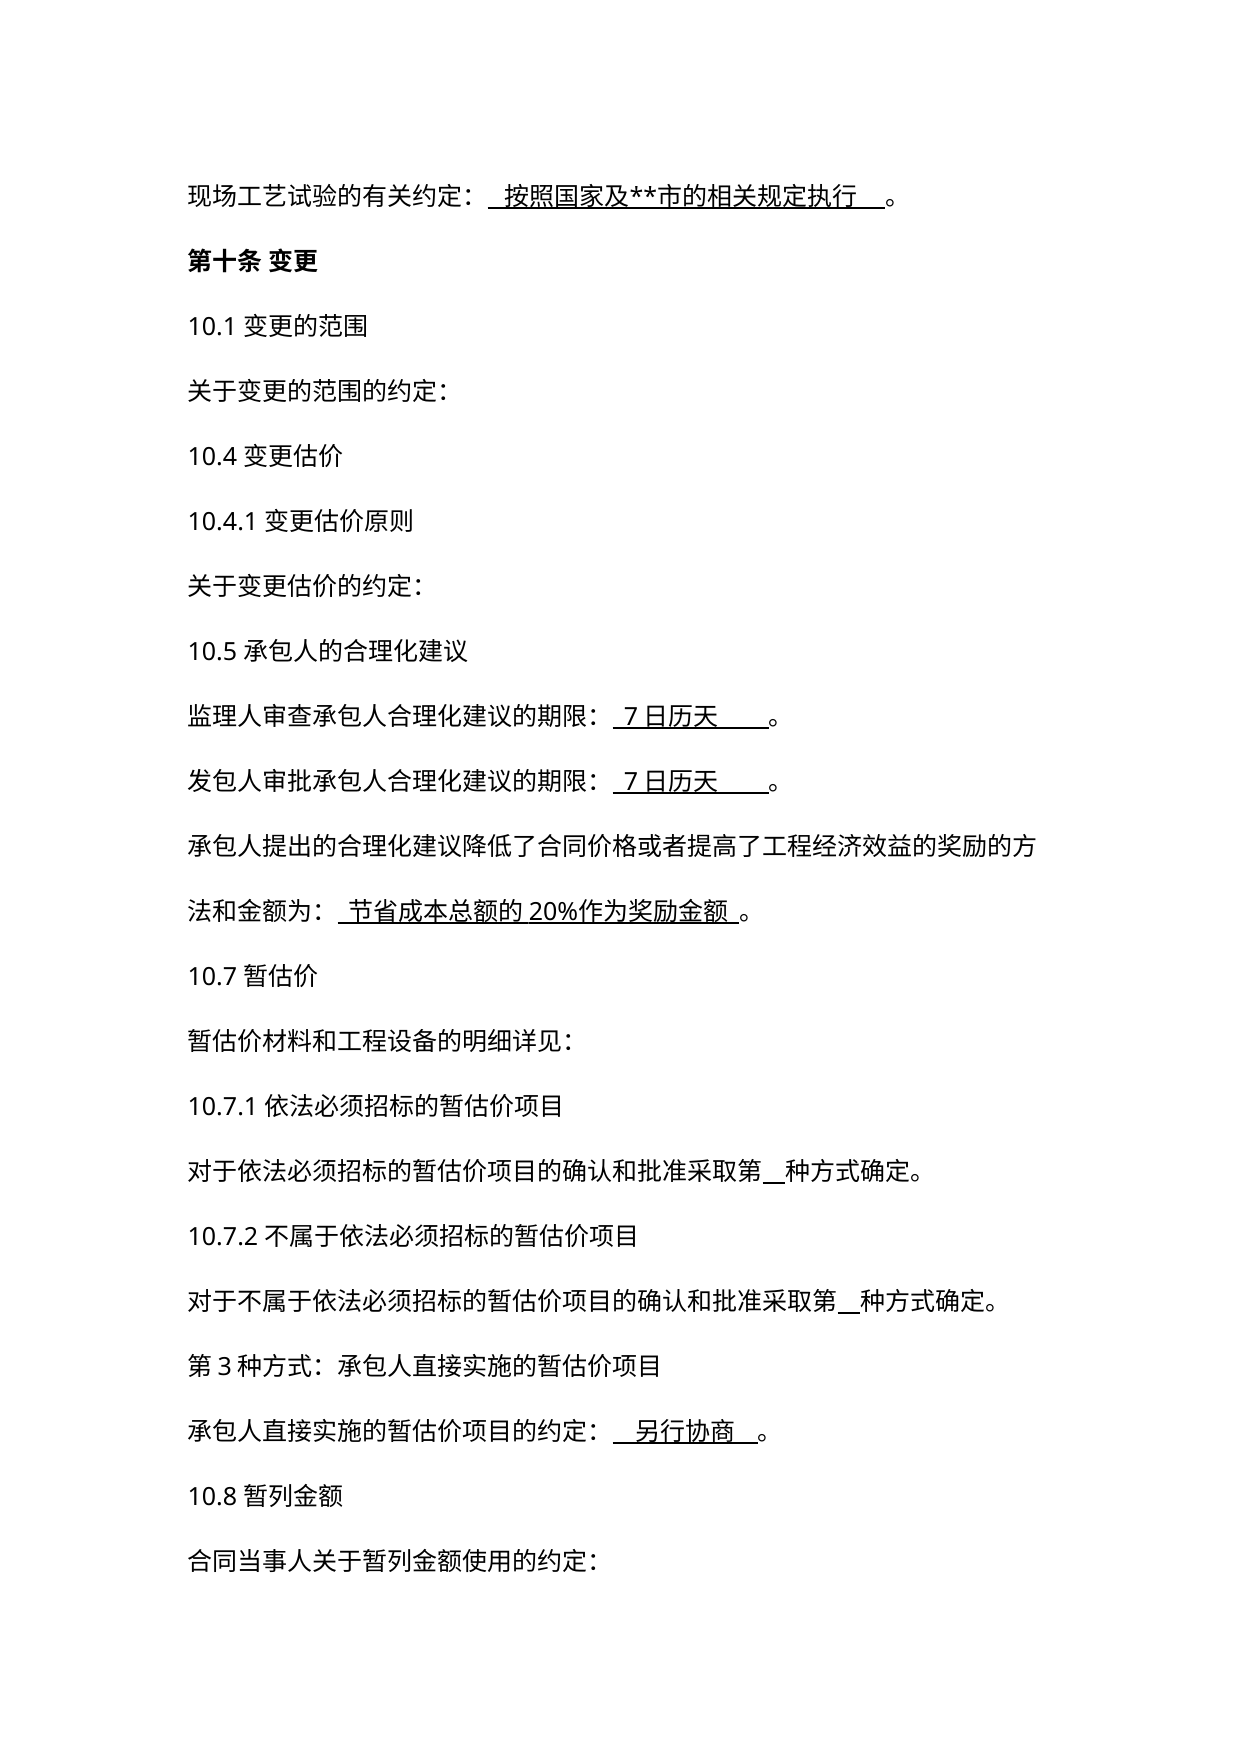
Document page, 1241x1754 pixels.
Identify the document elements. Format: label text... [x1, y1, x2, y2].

text 10.7 暂估价 [187, 942, 1053, 1007]
text 10.7.1 依法必须招标的暂估价项目 [187, 1072, 1053, 1137]
text 对于依法必须招标的暂估价项目的确认和批准采取第 种方式确定。 [187, 1137, 1053, 1202]
text 暂估价材料和工程设备的明细详见： [187, 1007, 1053, 1072]
text 监理人审查承包人合理化建议的期限： 7日历天 。 [187, 682, 1053, 747]
text 10.4.1 变更估价原则 [187, 487, 1053, 552]
subtitle 第十条 变更 [187, 227, 1053, 292]
text 对于不属于依法必须招标的暂估价项目的确认和批准采取第 种方式确定。 [187, 1267, 1053, 1332]
text 10.7.2 不属于依法必须招标的暂估价项目 [187, 1202, 1053, 1267]
text 关于变更估价的约定： [187, 552, 1053, 617]
text 承包人提出的合理化建议降低了合同价格或者提高了工程经济效益的奖励的方法和金额为： 节省成本总额的20%作为奖励金额 。 [187, 812, 1053, 942]
text 发包人审批承包人合理化建议的期限： 7日历天 。 [187, 747, 1053, 812]
text 承包人直接实施的暂估价项目的约定： 另行协商 。 [187, 1397, 1053, 1462]
text 10.5 承包人的合理化建议 [187, 617, 1053, 682]
text 现场工艺试验的有关约定： 按照国家及**市的相关规定执行 。 [187, 162, 1053, 227]
text 关于变更的范围的约定： [187, 357, 1053, 422]
text 第3种方式：承包人直接实施的暂估价项目 [187, 1332, 1053, 1397]
text 10.4 变更估价 [187, 422, 1053, 487]
text 合同当事人关于暂列金额使用的约定： [187, 1527, 1053, 1592]
text 10.8 暂列金额 [187, 1462, 1053, 1527]
text 10.1 变更的范围 [187, 292, 1053, 357]
